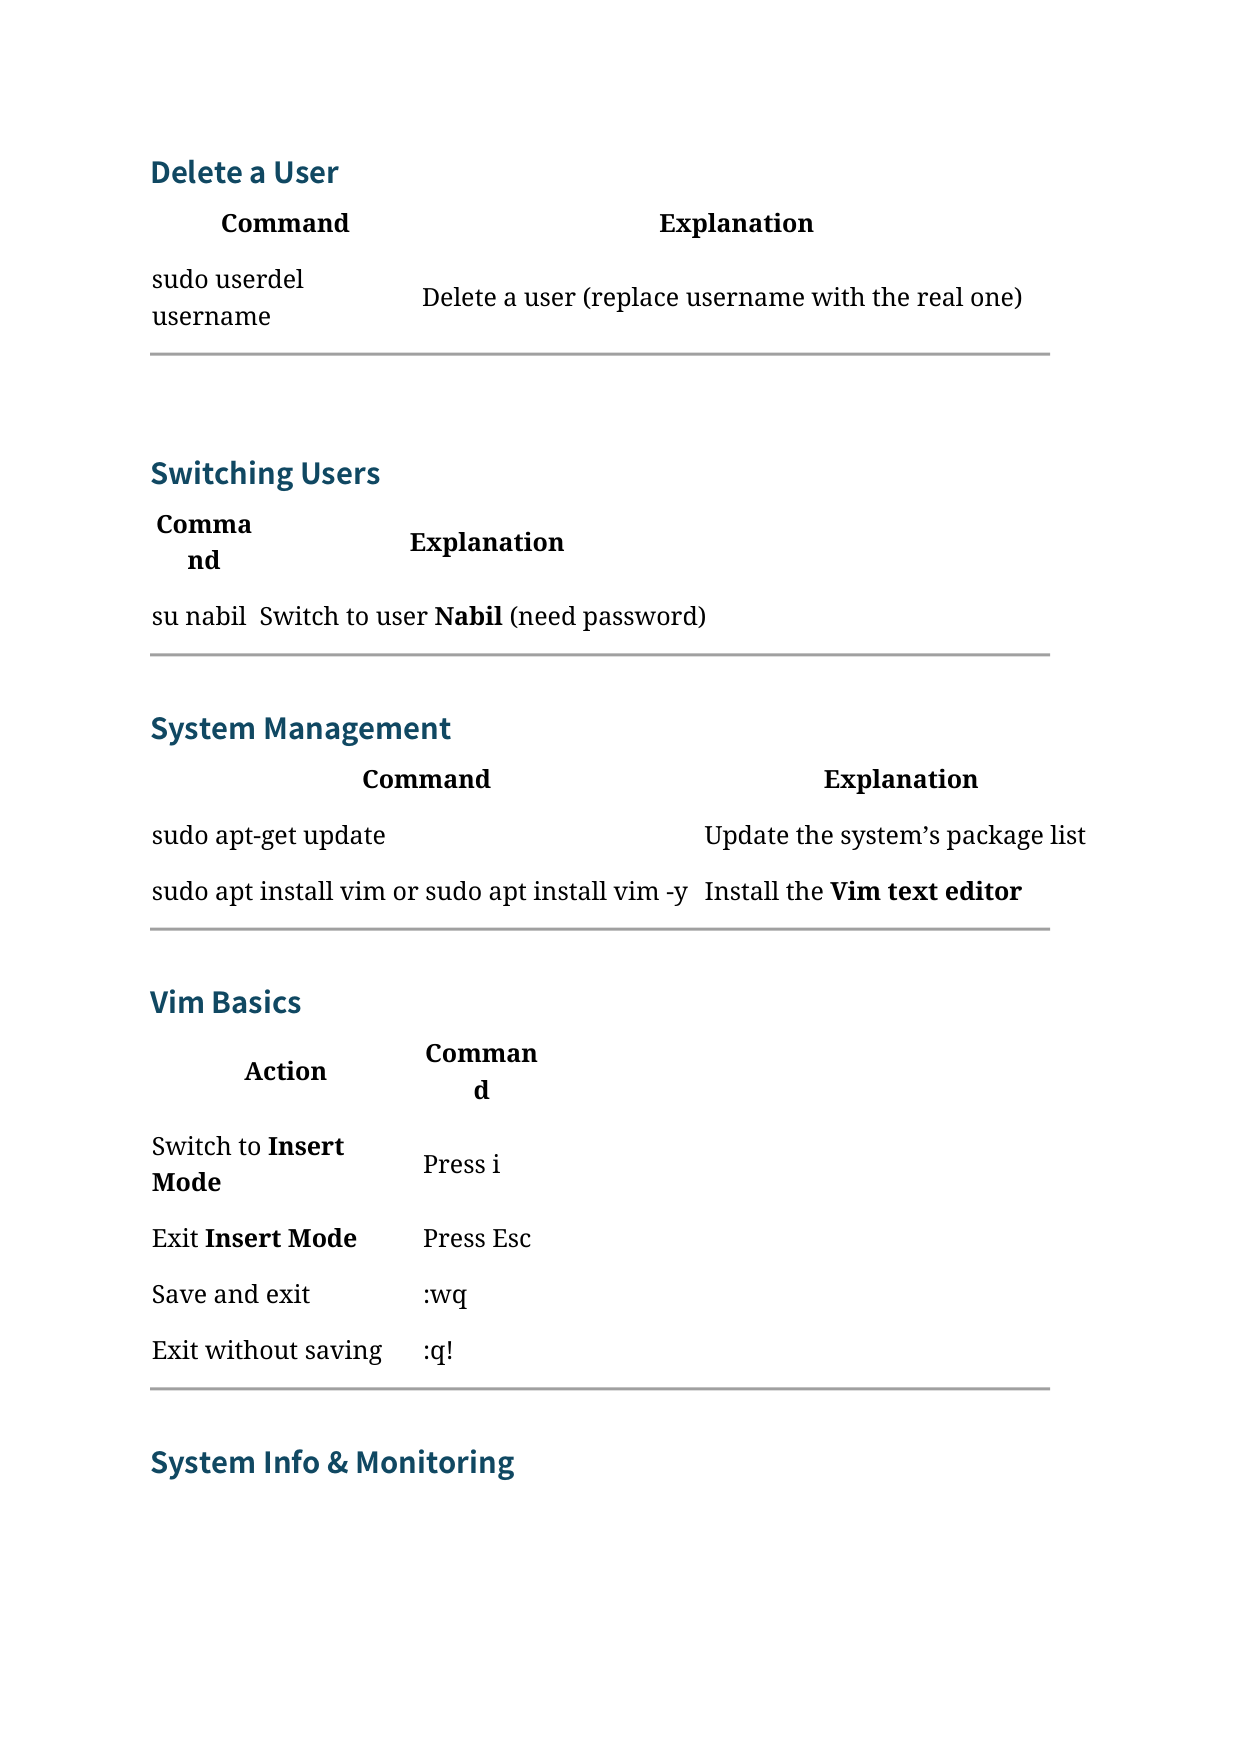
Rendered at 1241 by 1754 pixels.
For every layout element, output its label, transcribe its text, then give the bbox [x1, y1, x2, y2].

table_header Command [150, 760, 703, 816]
subtitle Vim Basics [150, 980, 1090, 1022]
table_cell Save and exit [150, 1275, 421, 1331]
table_header Command [150, 204, 420, 260]
table_cell Press i [421, 1127, 542, 1219]
table_cell Press Esc [421, 1220, 542, 1275]
table_header Explanation [420, 204, 1053, 260]
table_header Action [150, 1034, 421, 1127]
table_cell Exit Insert Mode [150, 1220, 421, 1275]
table_header Command [421, 1034, 542, 1127]
table_cell :q! [421, 1331, 542, 1387]
subtitle Delete a User [150, 150, 1090, 192]
table_cell sudo apt install vim or sudo apt install vim -y [150, 872, 703, 927]
subtitle System Management [150, 706, 1090, 748]
subtitle System Info & Monitoring [150, 1440, 1090, 1482]
table_cell Delete a user (replace username with the real one) [420, 260, 1053, 353]
table_header Explanation [703, 760, 1099, 816]
subtitle Switching Users [150, 405, 1090, 493]
table_cell Switch to Insert Mode [150, 1127, 421, 1219]
table_cell sudo apt-get update [150, 816, 703, 872]
table_cell Update the system’s package list [703, 816, 1099, 872]
table_cell su nabil [150, 598, 258, 653]
table_cell sudo userdel username [150, 260, 420, 352]
table_cell Switch to user Nabil (need password) [258, 598, 716, 653]
table_header Explanation [258, 505, 716, 597]
table_header Command [150, 505, 258, 597]
table_cell Exit without saving [150, 1331, 421, 1387]
table_cell :wq [421, 1275, 542, 1331]
table_cell Install the Vim text editor [703, 872, 1099, 928]
